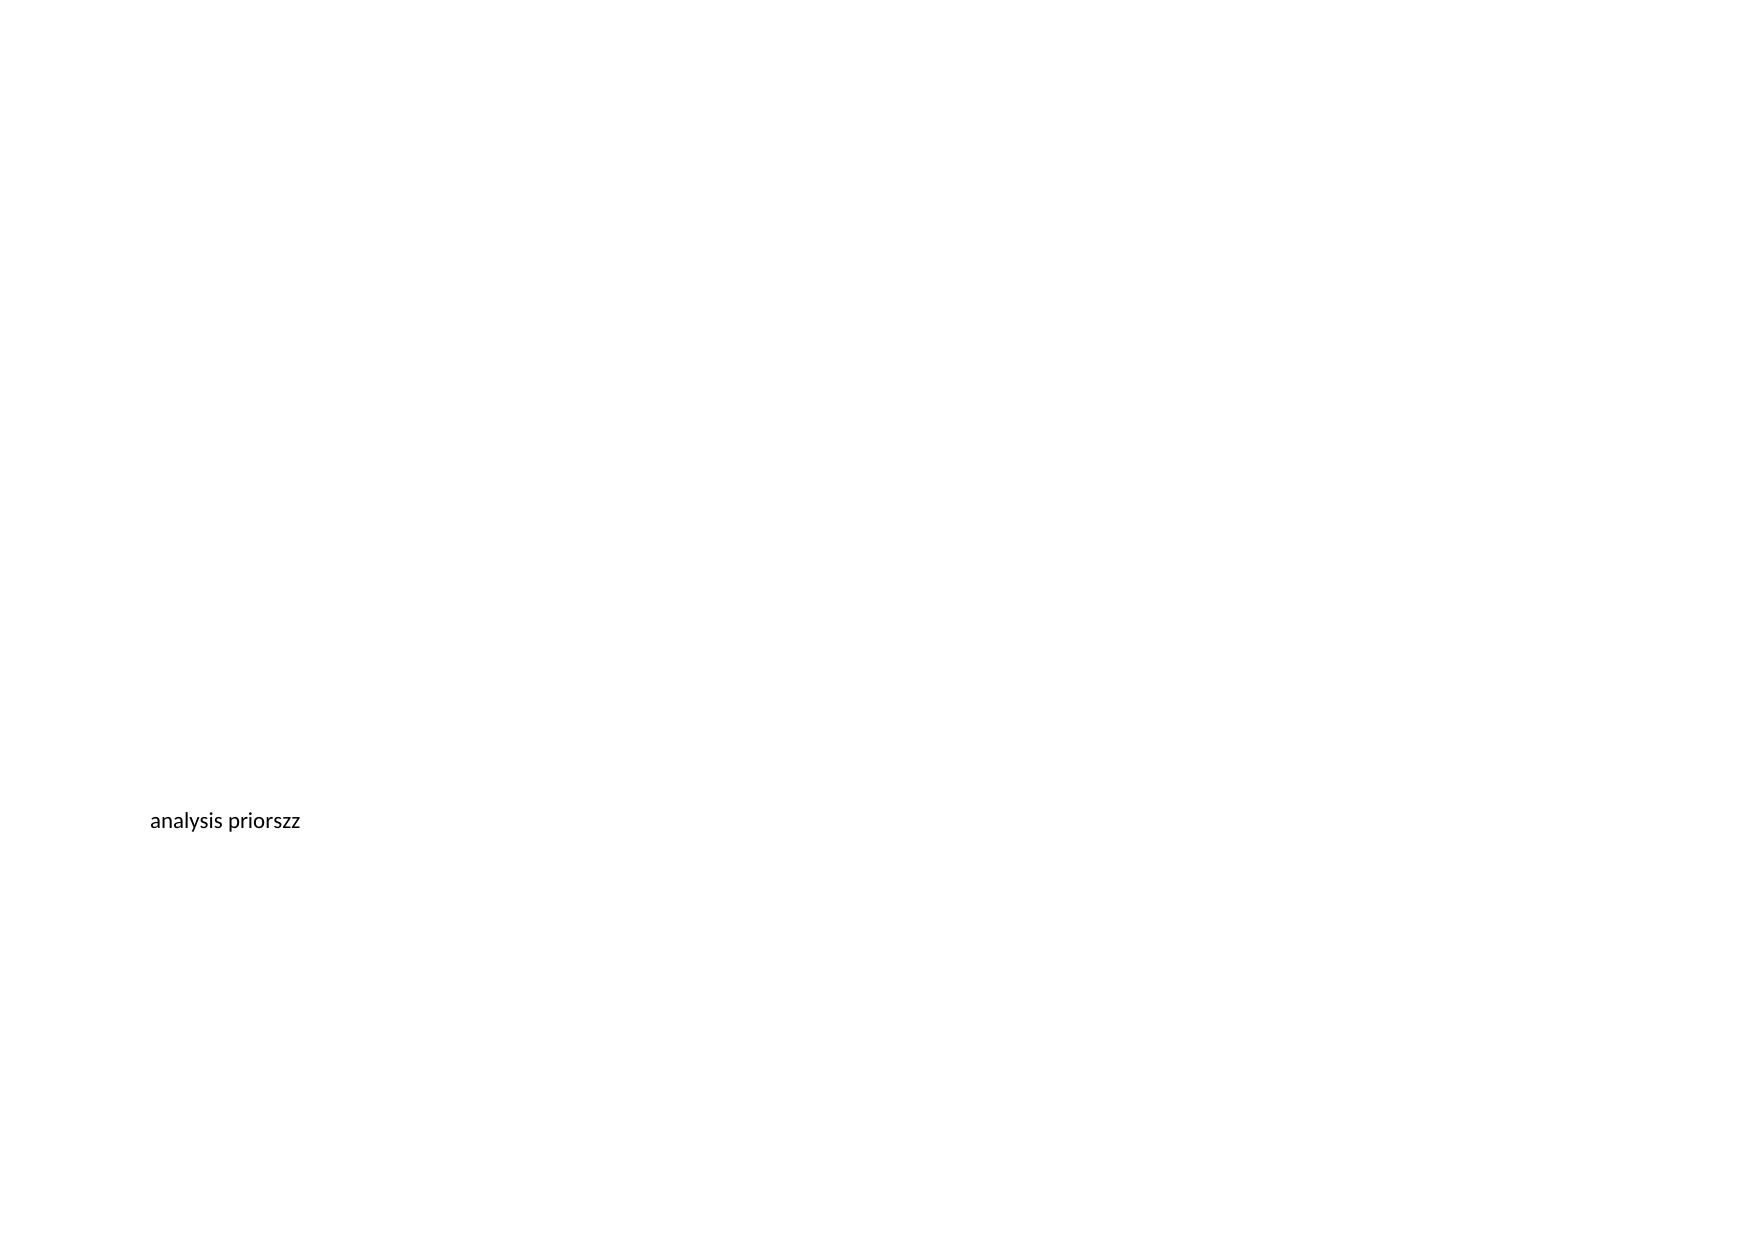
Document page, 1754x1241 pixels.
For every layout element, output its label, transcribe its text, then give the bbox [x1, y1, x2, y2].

text analysis priorszz [150, 806, 1604, 834]
